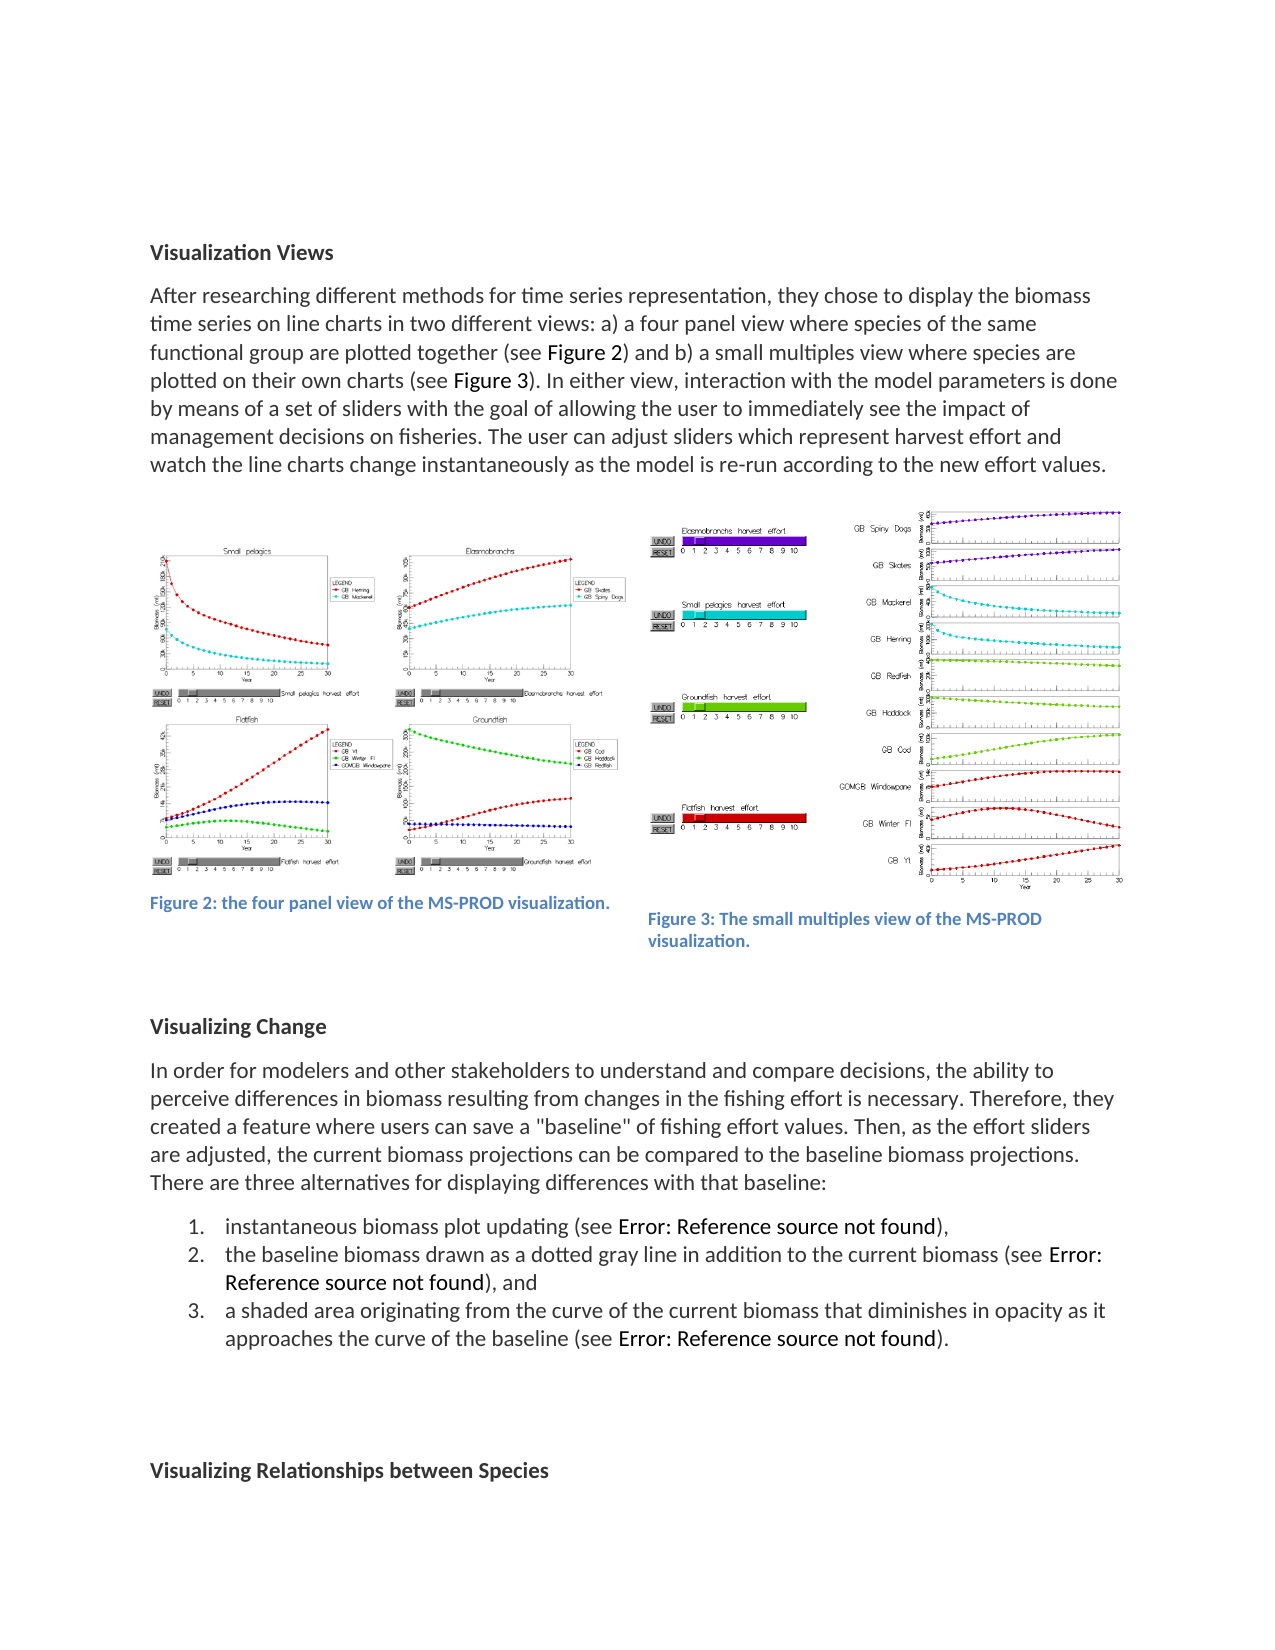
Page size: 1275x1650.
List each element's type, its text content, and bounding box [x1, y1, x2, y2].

picture [647, 509, 1125, 891]
picture [150, 547, 627, 876]
text Visualizing Change [150, 1012, 1125, 1040]
text Visualization Views [150, 237, 1125, 266]
text Visualizing Relationships between Species [150, 1456, 1125, 1484]
text In order for modelers and other stakeholders to understand and compare decisions, the ability to perceive differences in biomass resulting from changes in the fishing effort is necessary. Therefore, they created a feature where users can save a "baseline" of fishing effort values. Then, as the effort sliders are adjusted, the current biomass projections can be compared to the baseline biomass projections. There are three alternatives for displaying differences with that baseline: [150, 1056, 1125, 1196]
